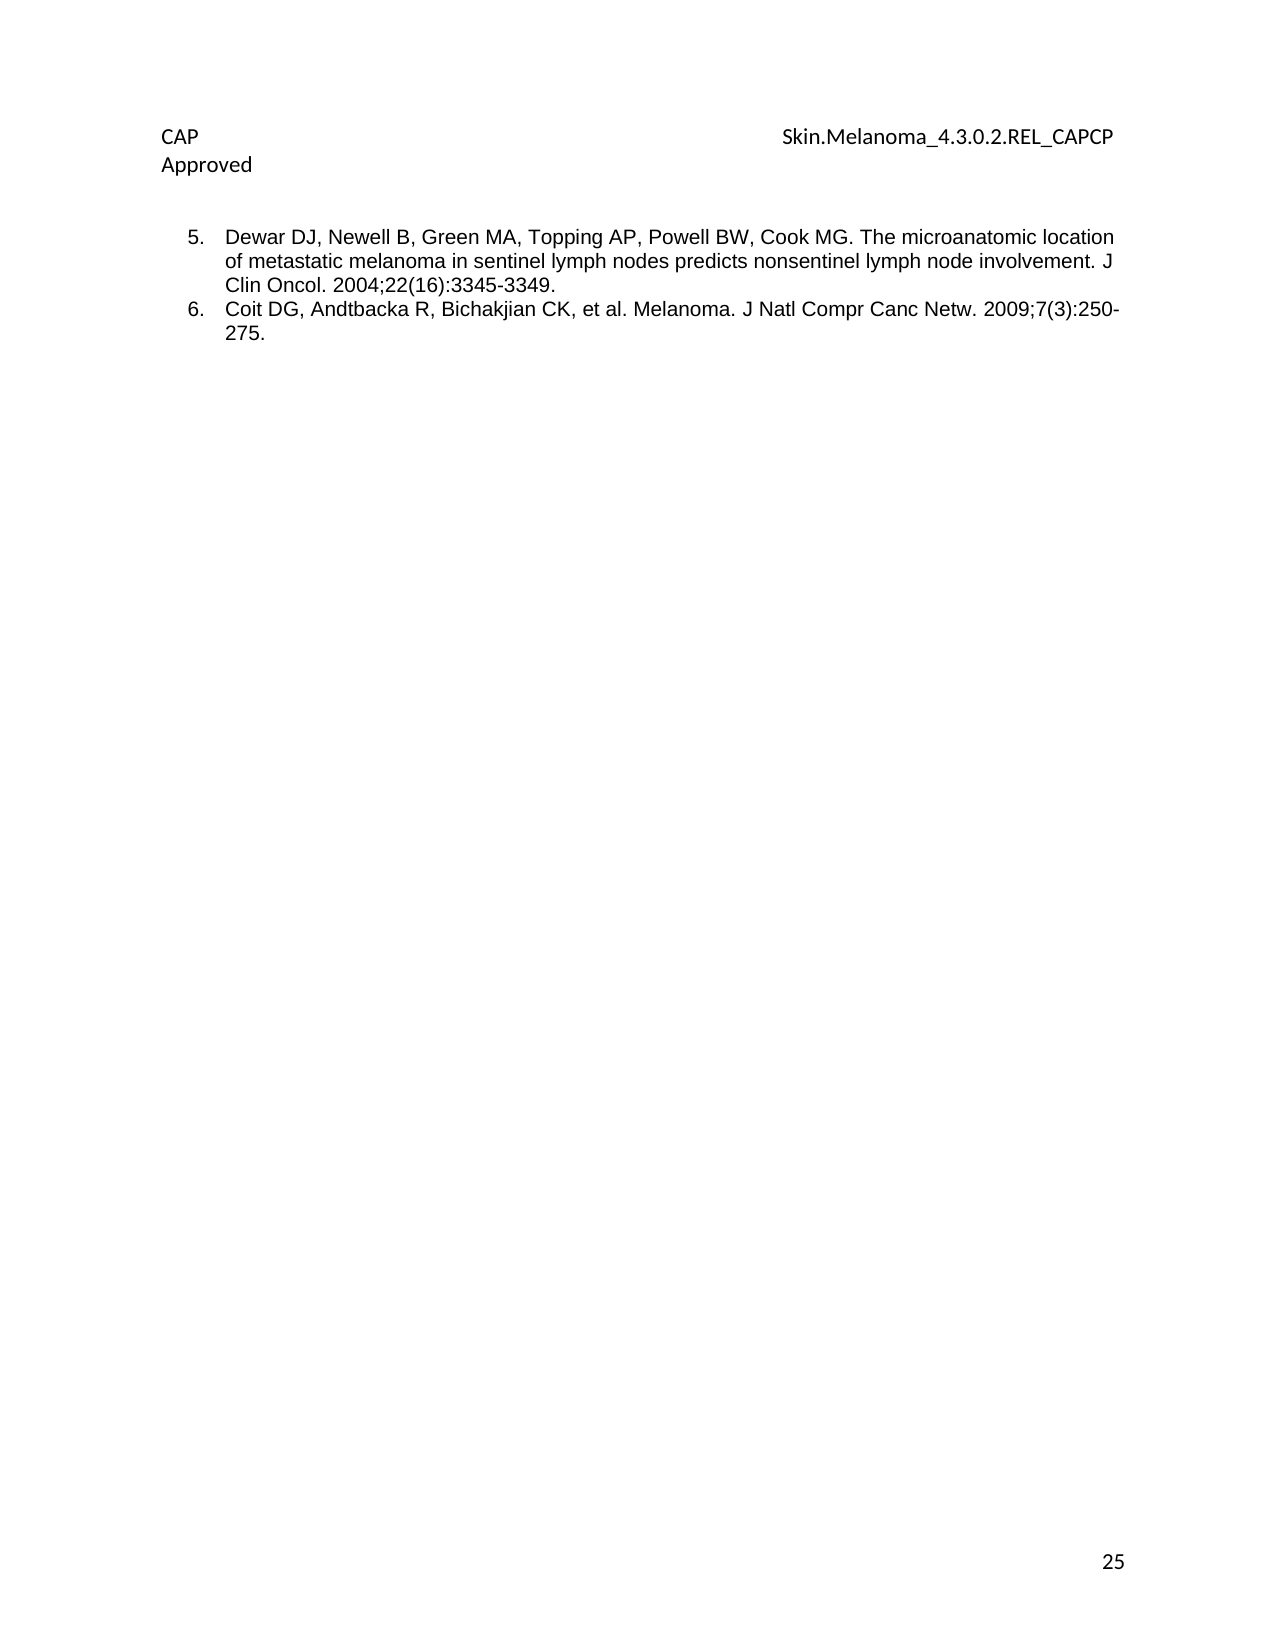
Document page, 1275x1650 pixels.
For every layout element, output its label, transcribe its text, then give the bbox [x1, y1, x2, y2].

list Dewar DJ, Newell B, Green MA, Topping AP, Powell BW, Cook MG. The microanatomic location of metastatic melanoma in sentinel lymph nodes predicts nonsentinel lymph node involvement. J Clin Oncol. 2004;22(16):3345-3349. [187, 225, 1122, 297]
list Coit DG, Andtbacka R, Bichakjian CK, et al. Melanoma. J Natl Compr Canc Netw. 2009;7(3):250-275. [187, 297, 1122, 344]
